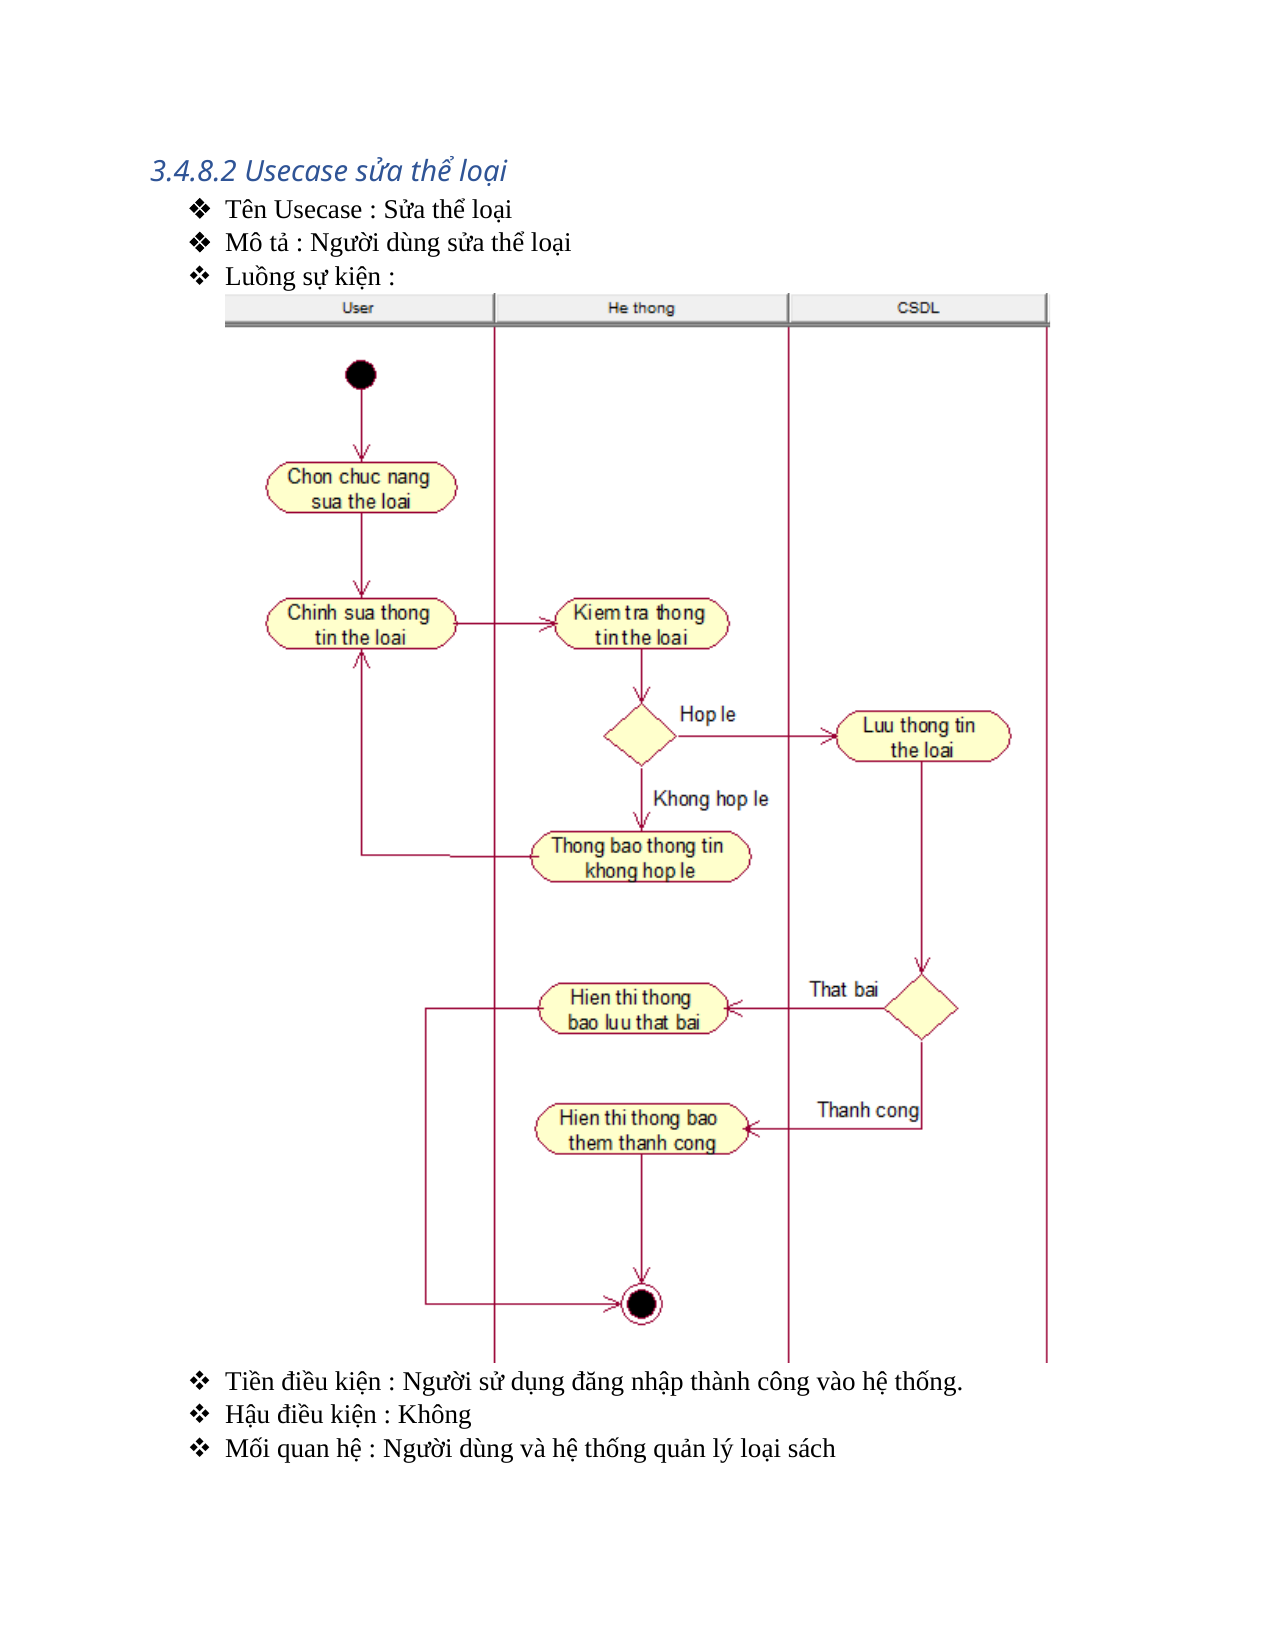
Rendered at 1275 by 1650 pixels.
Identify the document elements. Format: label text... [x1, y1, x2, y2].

picture [225, 293, 1050, 1363]
list Tên Usecase : Sửa thể loại [187, 193, 1125, 224]
list Mối quan hệ : Người dùng và hệ thống quản lý loại sách [187, 1432, 1125, 1463]
list Hậu điều kiện : Không [187, 1398, 1125, 1430]
list Tiền điều kiện : Người sử dụng đăng nhập thành công vào hệ thống. [187, 1365, 1125, 1396]
list Mô tả : Người dùng sửa thể loại [187, 227, 1125, 258]
subtitle 3.4.8.2 Usecase sửa thể loại [150, 150, 1125, 190]
